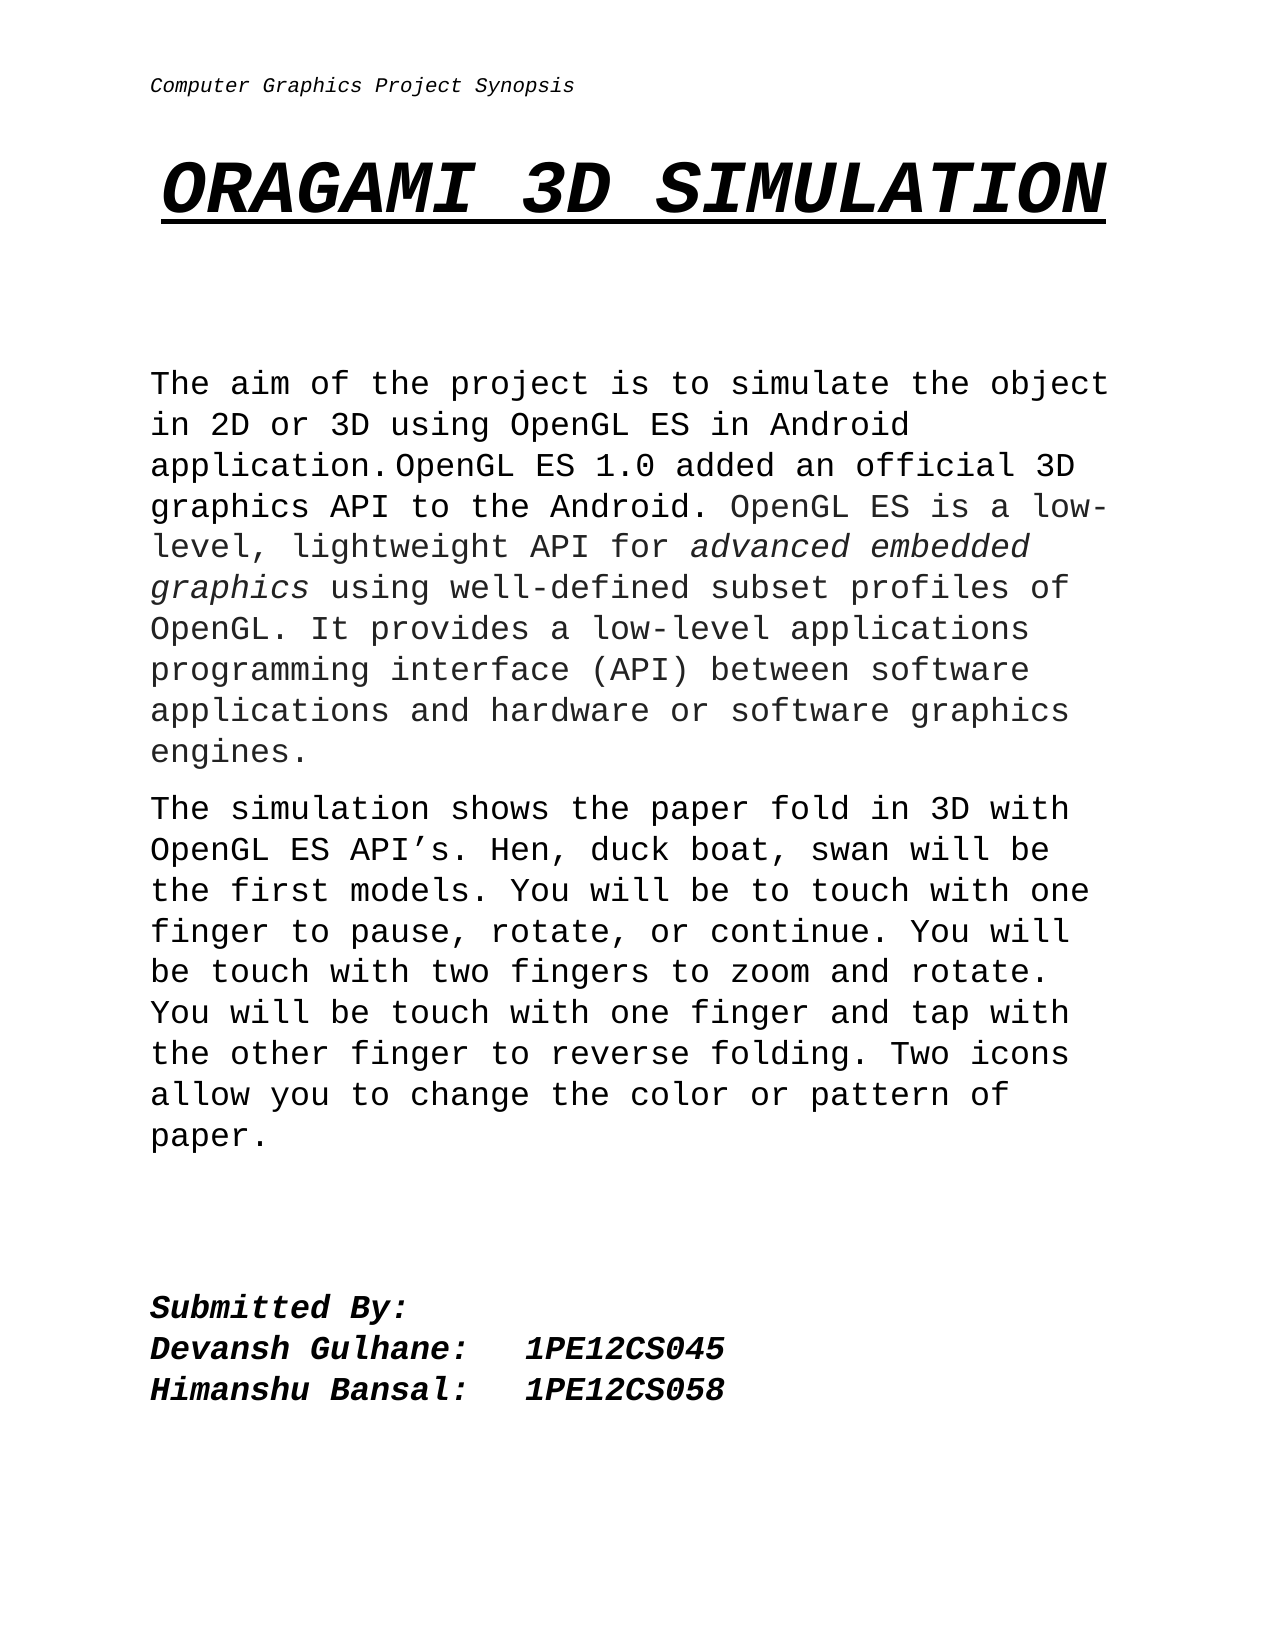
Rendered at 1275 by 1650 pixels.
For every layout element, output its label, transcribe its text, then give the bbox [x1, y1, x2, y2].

text Submitted By: [150, 1291, 1125, 1329]
text The aim of the project is to simulate the object in 2D or 3D using OpenGL ES in Android application. OpenGL ES 1.0 added an official 3D graphics API to the Android. OpenGL ES is a low-level, lightweight API for advanced embedded graphics using well-defined subset profiles of OpenGL. It provides a low-level applications programming interface (API) between software applications and hardware or software graphics engines. [150, 367, 1125, 772]
text Devansh Gulhane: 1PE12CS045 [150, 1332, 1125, 1370]
text The simulation shows the paper fold in 3D with OpenGL ES API’s. Hen, duck boat, swan will be the first models. You will be to touch with one finger to pause, rotate, or continue. You will be touch with two fingers to zoom and rotate. You will be touch with one finger and tap with the other finger to reverse folding. Two icons allow you to change the color or pattern of paper. [150, 792, 1125, 1156]
text ORAGAMI 3D SIMULATION [150, 150, 1125, 235]
text Himanshu Bansal: 1PE12CS058 [150, 1373, 1125, 1411]
